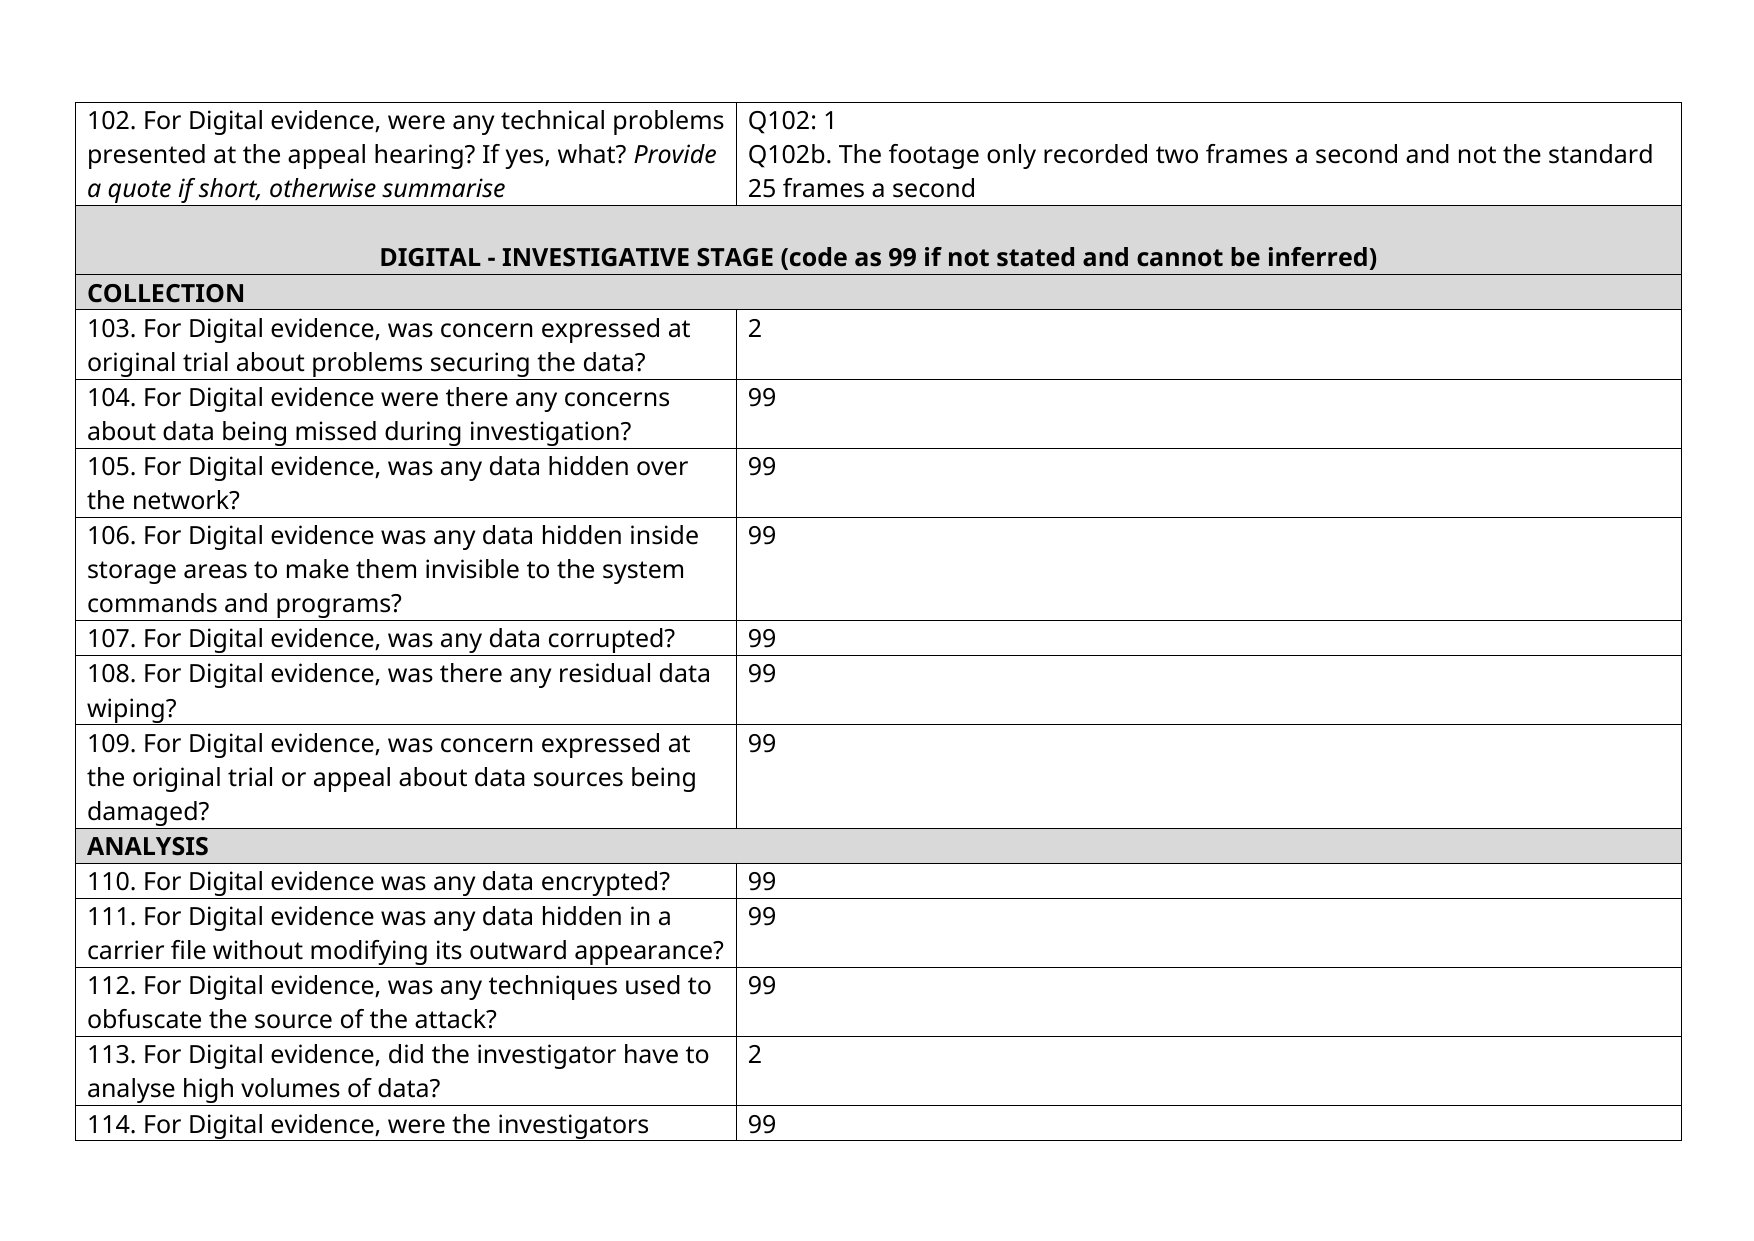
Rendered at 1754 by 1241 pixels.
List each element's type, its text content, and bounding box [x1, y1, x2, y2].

table_cell 105. For Digital evidence, was any data hidden over the network? [76, 449, 736, 517]
table_cell 113. For Digital evidence, did the investigator have to analyse high volumes of data? [76, 1037, 736, 1105]
table_cell 108. For Digital evidence, was there any residual data wiping? [76, 656, 736, 724]
table_cell 109. For Digital evidence, was concern expressed at the original trial or appeal about data sources being damaged? [76, 725, 736, 827]
table_cell COLLECTION [76, 275, 1681, 309]
table_cell 99 [737, 621, 1681, 655]
table_cell 99 [737, 1106, 1681, 1140]
table_cell 110. For Digital evidence was any data encrypted? [76, 864, 736, 898]
table_cell 2 [737, 1037, 1681, 1105]
table_cell ANALYSIS [76, 829, 1681, 863]
table_cell 103. For Digital evidence, was concern expressed at original trial about problems securing the data? [76, 310, 736, 378]
table_cell 99 [737, 968, 1681, 1036]
table_cell 112. For Digital evidence, was any techniques used to obfuscate the source of the attack? [76, 968, 736, 1036]
table_cell 102. For Digital evidence, were any technical problems presented at the appeal hearing? If yes, what? Provide a quote if short, otherwise summarise [76, 103, 736, 205]
table_cell 99 [737, 725, 1681, 827]
table_cell 111. For Digital evidence was any data hidden in a carrier file without modifying its outward appearance? [76, 899, 736, 967]
table_cell 104. For Digital evidence were there any concerns about data being missed during investigation? [76, 380, 736, 448]
table_cell 107. For Digital evidence, was any data corrupted? [76, 621, 736, 655]
table_cell 99 [737, 864, 1681, 898]
table_cell 99 [737, 518, 1681, 620]
table_cell 99 [737, 380, 1681, 448]
table_cell 106. For Digital evidence was any data hidden inside storage areas to make them invisible to the system commands and programs? [76, 518, 736, 620]
table_cell 99 [737, 656, 1681, 724]
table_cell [76, 1106, 736, 1140]
table_cell 99 [737, 899, 1681, 967]
table_cell 99 [737, 449, 1681, 517]
table_cell DIGITAL - INVESTIGATIVE STAGE (code as 99 if not stated and cannot be inferred) [76, 206, 1681, 274]
table_cell 2 [737, 310, 1681, 378]
table_cell Q102: 1 Q102b. The footage only recorded two frames a second and not the standard 25 frames a second [737, 103, 1681, 205]
